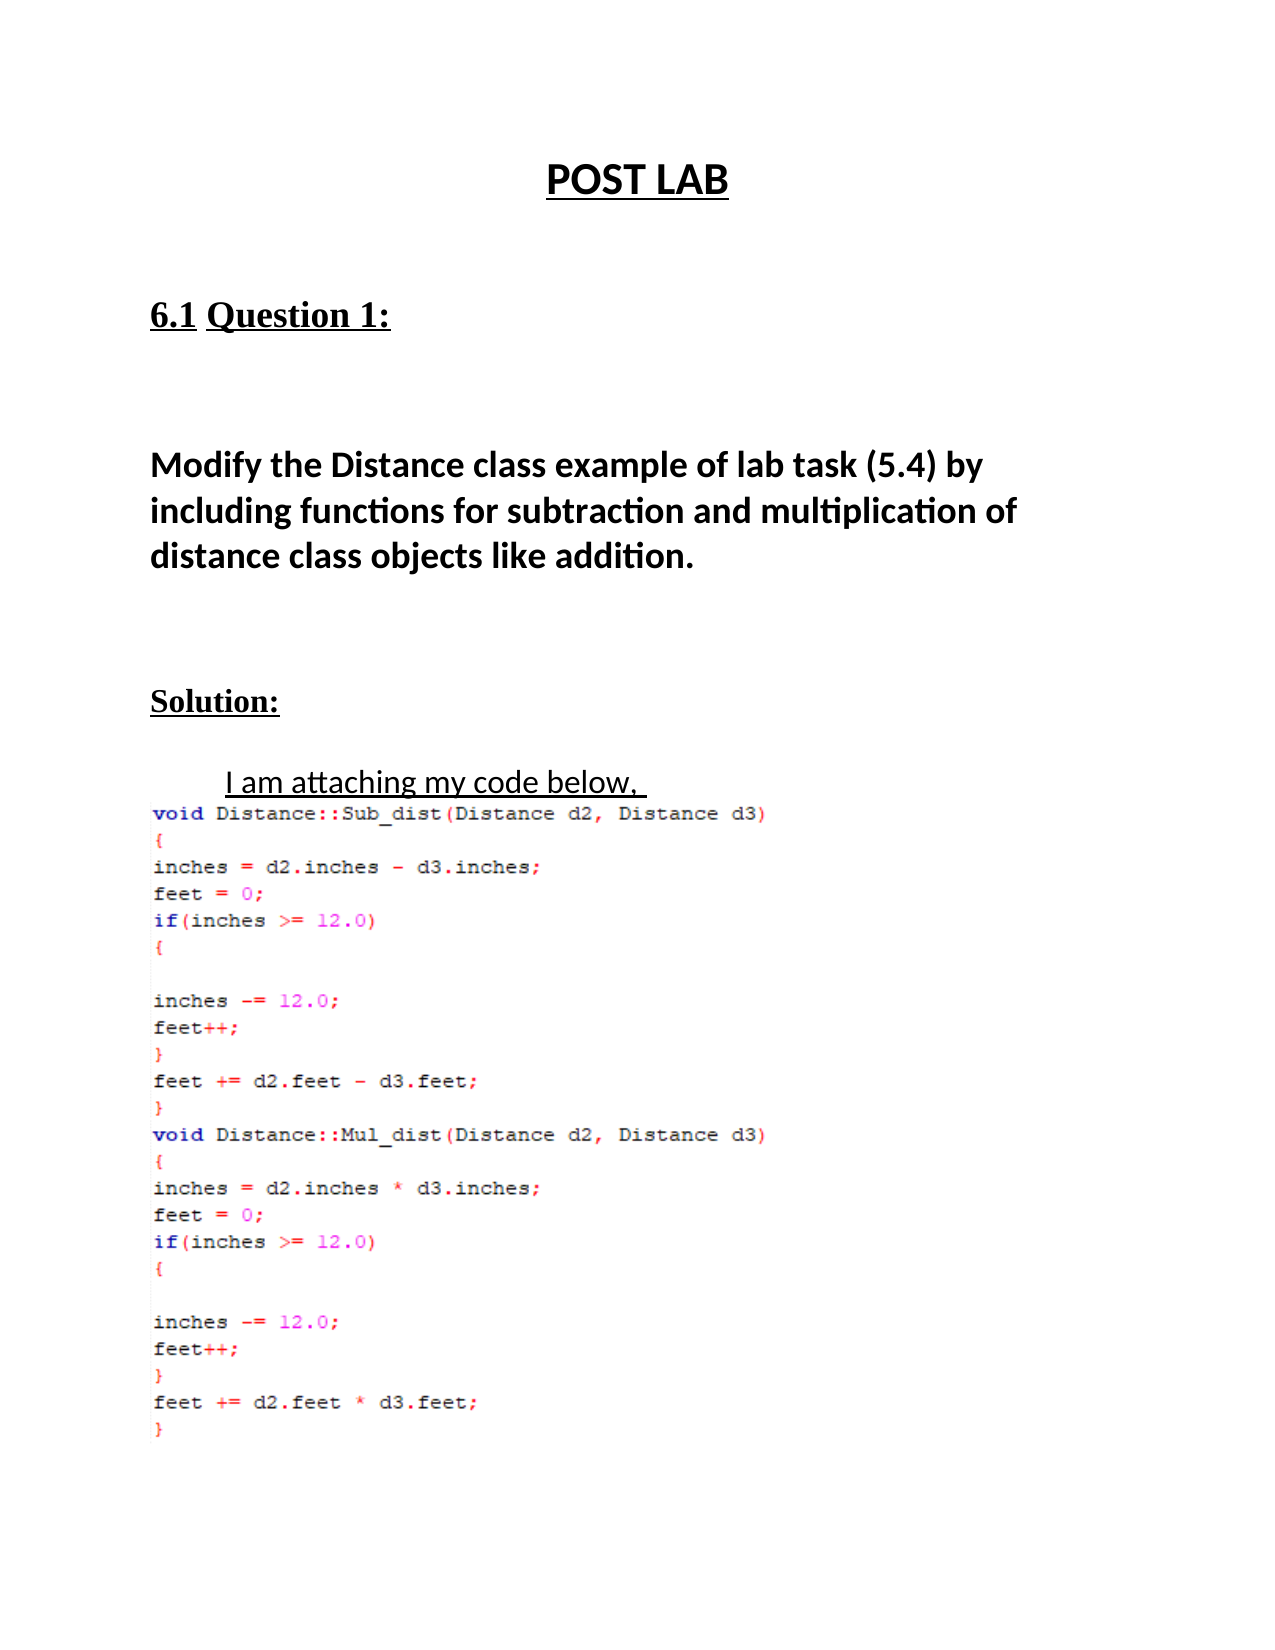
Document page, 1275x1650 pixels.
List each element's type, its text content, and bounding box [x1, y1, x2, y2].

picture [150, 801, 1275, 1445]
title Solution: [150, 682, 1125, 720]
title 6.1 Question 1: [150, 292, 1125, 335]
title POST LAB [150, 150, 1125, 206]
text Modify the Distance class example of lab task (5.4) by including functions for subtraction and multiplication of distance class objects like addition. [150, 441, 1125, 578]
title I am attaching my code below, [150, 761, 1125, 801]
